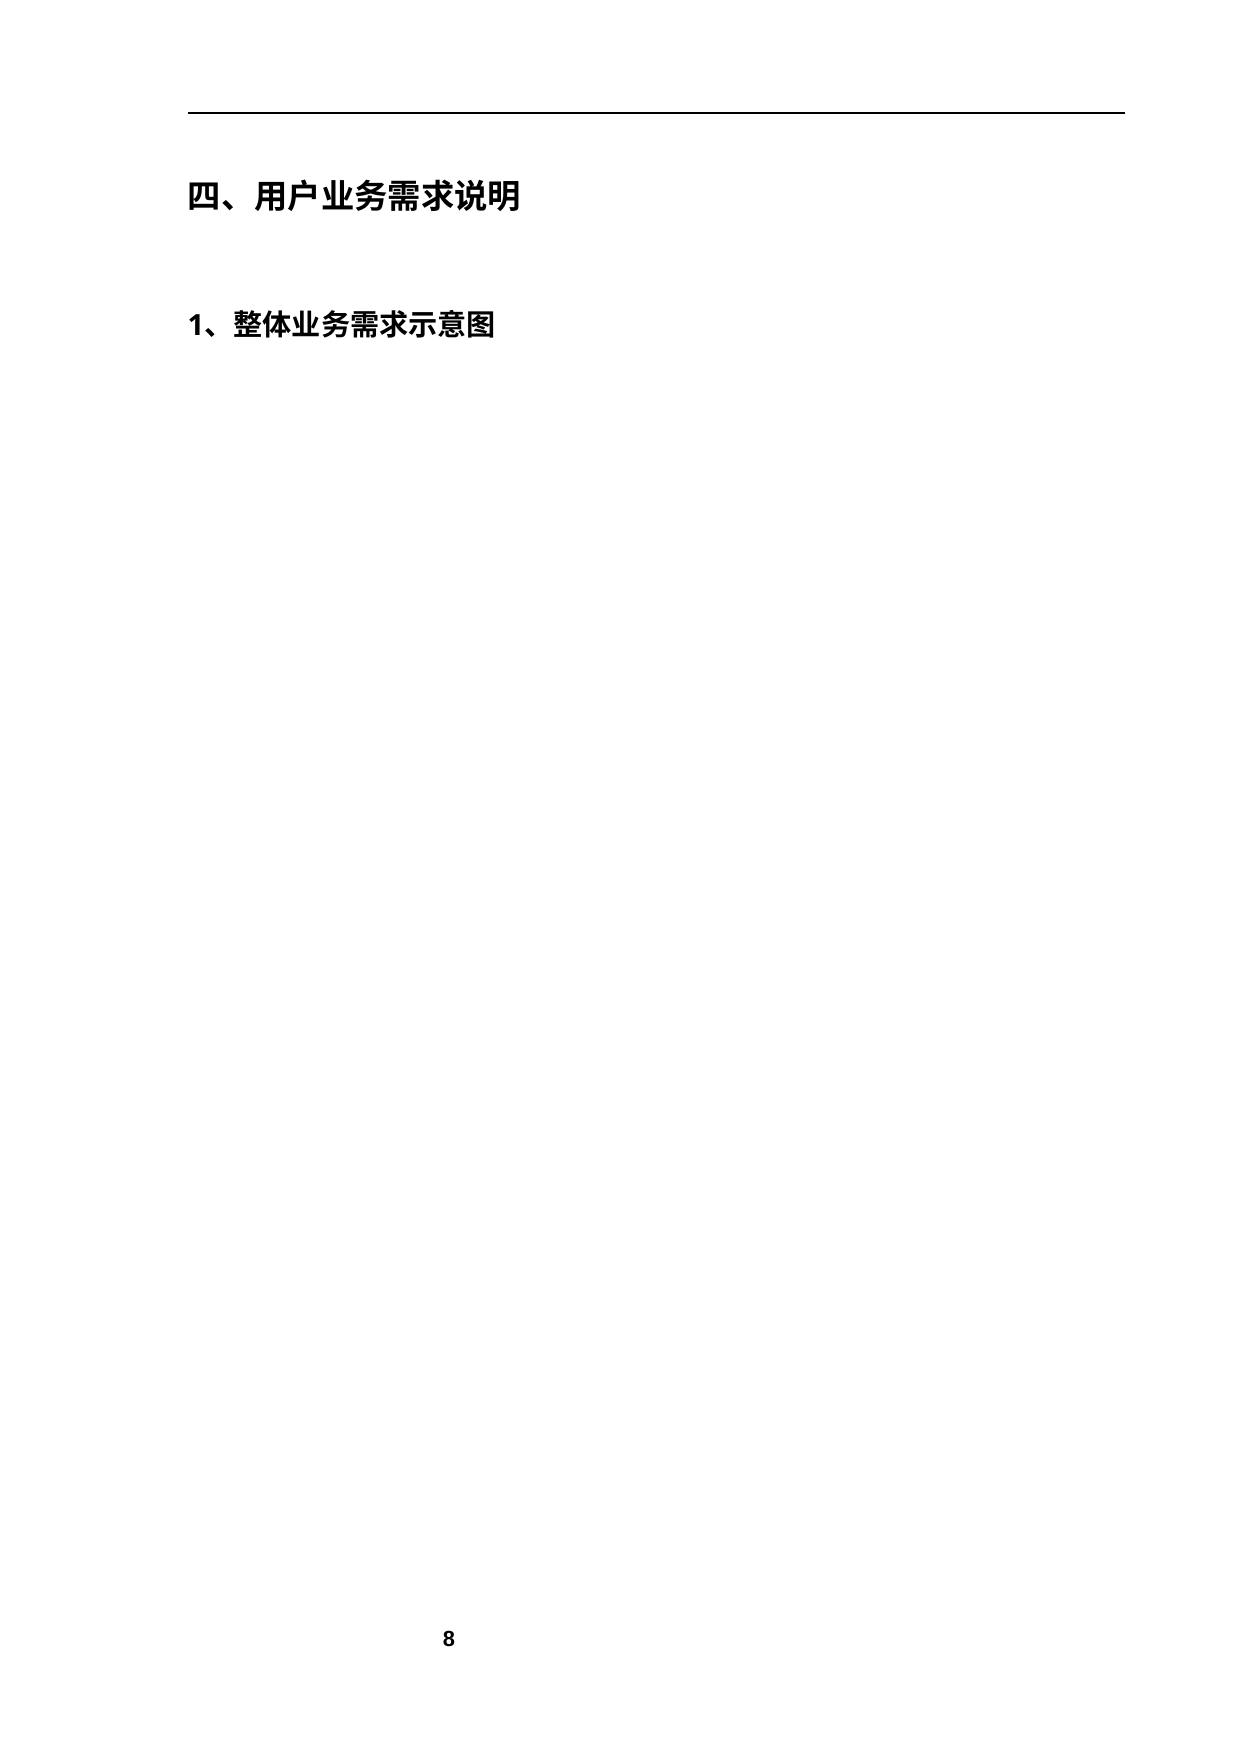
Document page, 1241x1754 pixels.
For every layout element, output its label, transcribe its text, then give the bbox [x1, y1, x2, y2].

subtitle 1、整体业务需求示意图 [187, 290, 1125, 355]
subtitle 四、用户业务需求说明 [187, 161, 1125, 226]
